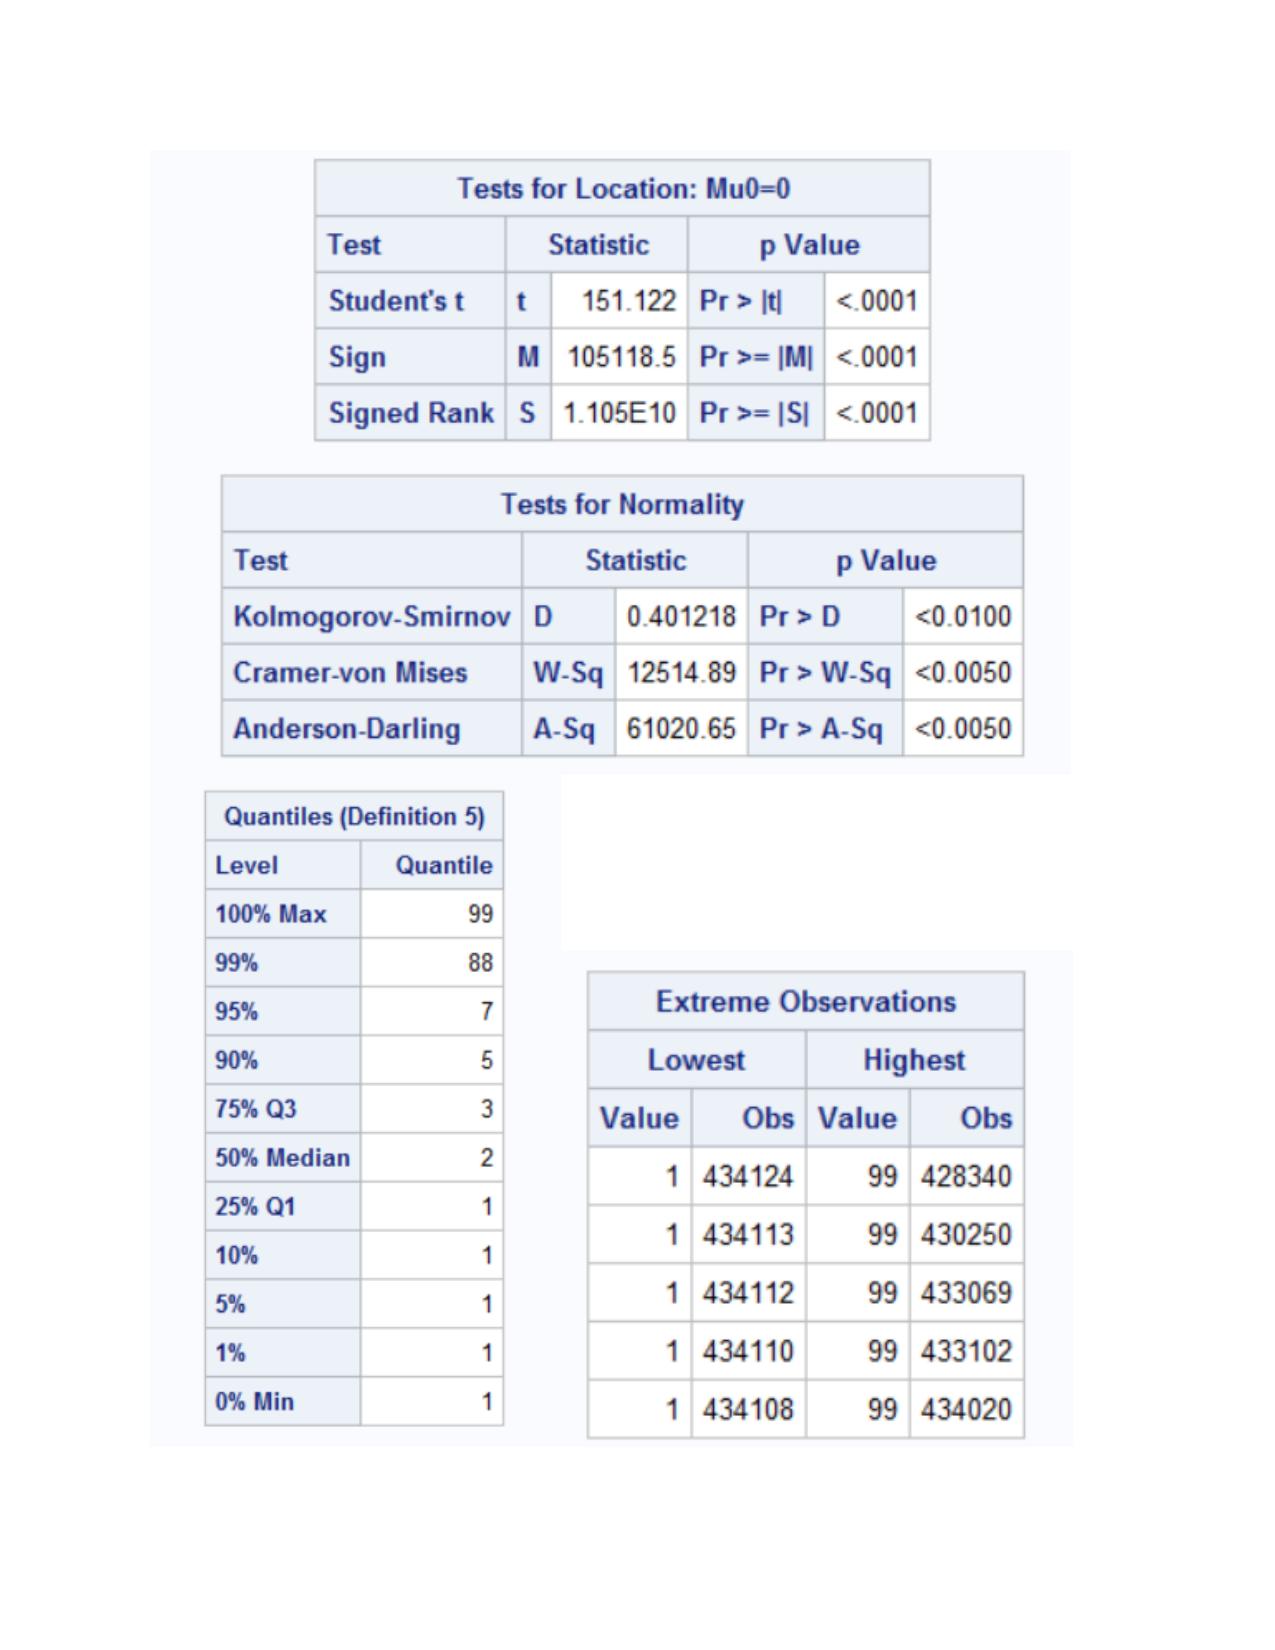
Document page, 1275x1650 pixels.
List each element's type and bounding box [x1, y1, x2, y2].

picture [150, 150, 1074, 1447]
